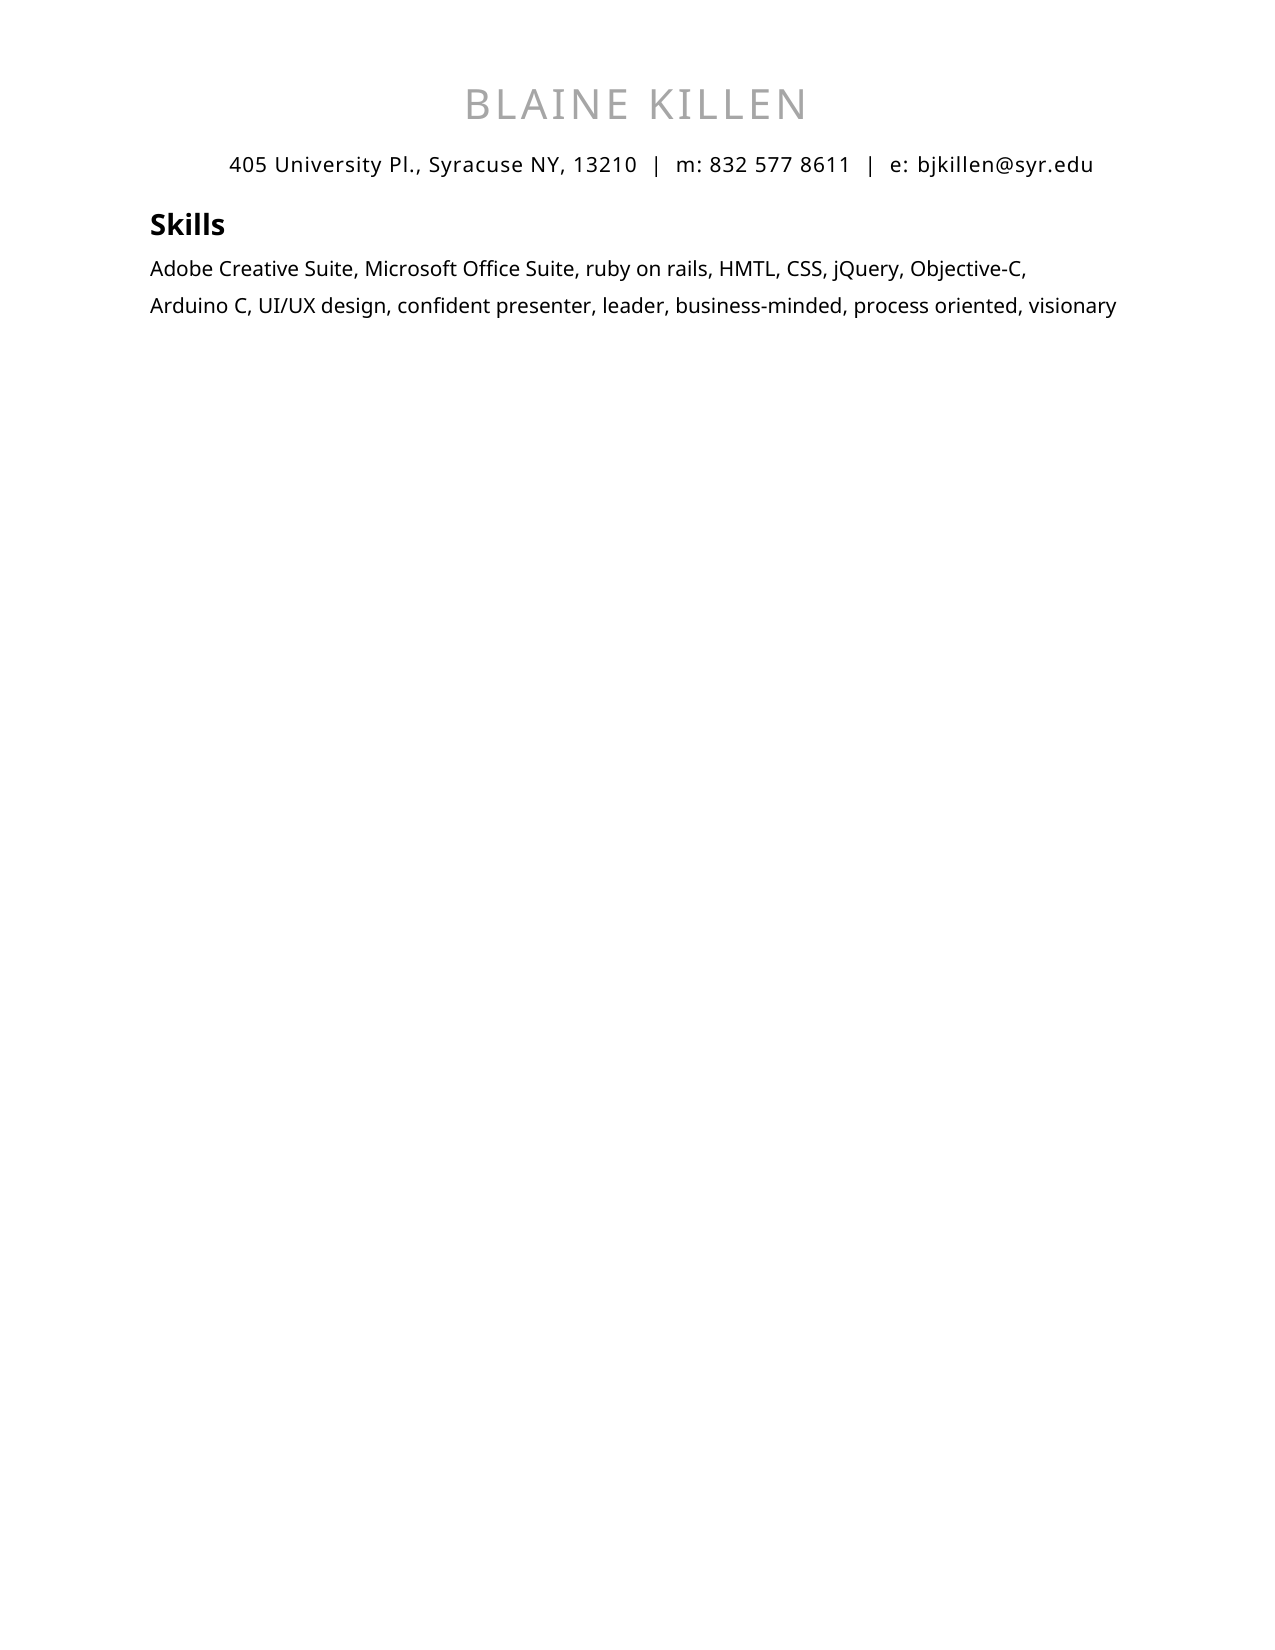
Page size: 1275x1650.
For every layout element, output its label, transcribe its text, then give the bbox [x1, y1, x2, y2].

text Adobe Creative Suite, Microsoft Office Suite, ruby on rails, HMTL, CSS, jQuery, Objective-C, [150, 254, 1125, 282]
text Arduino C, UI/UX design, confident presenter, leader, business-minded, process oriented, visionary [150, 291, 1125, 320]
text Skills [150, 204, 1125, 243]
